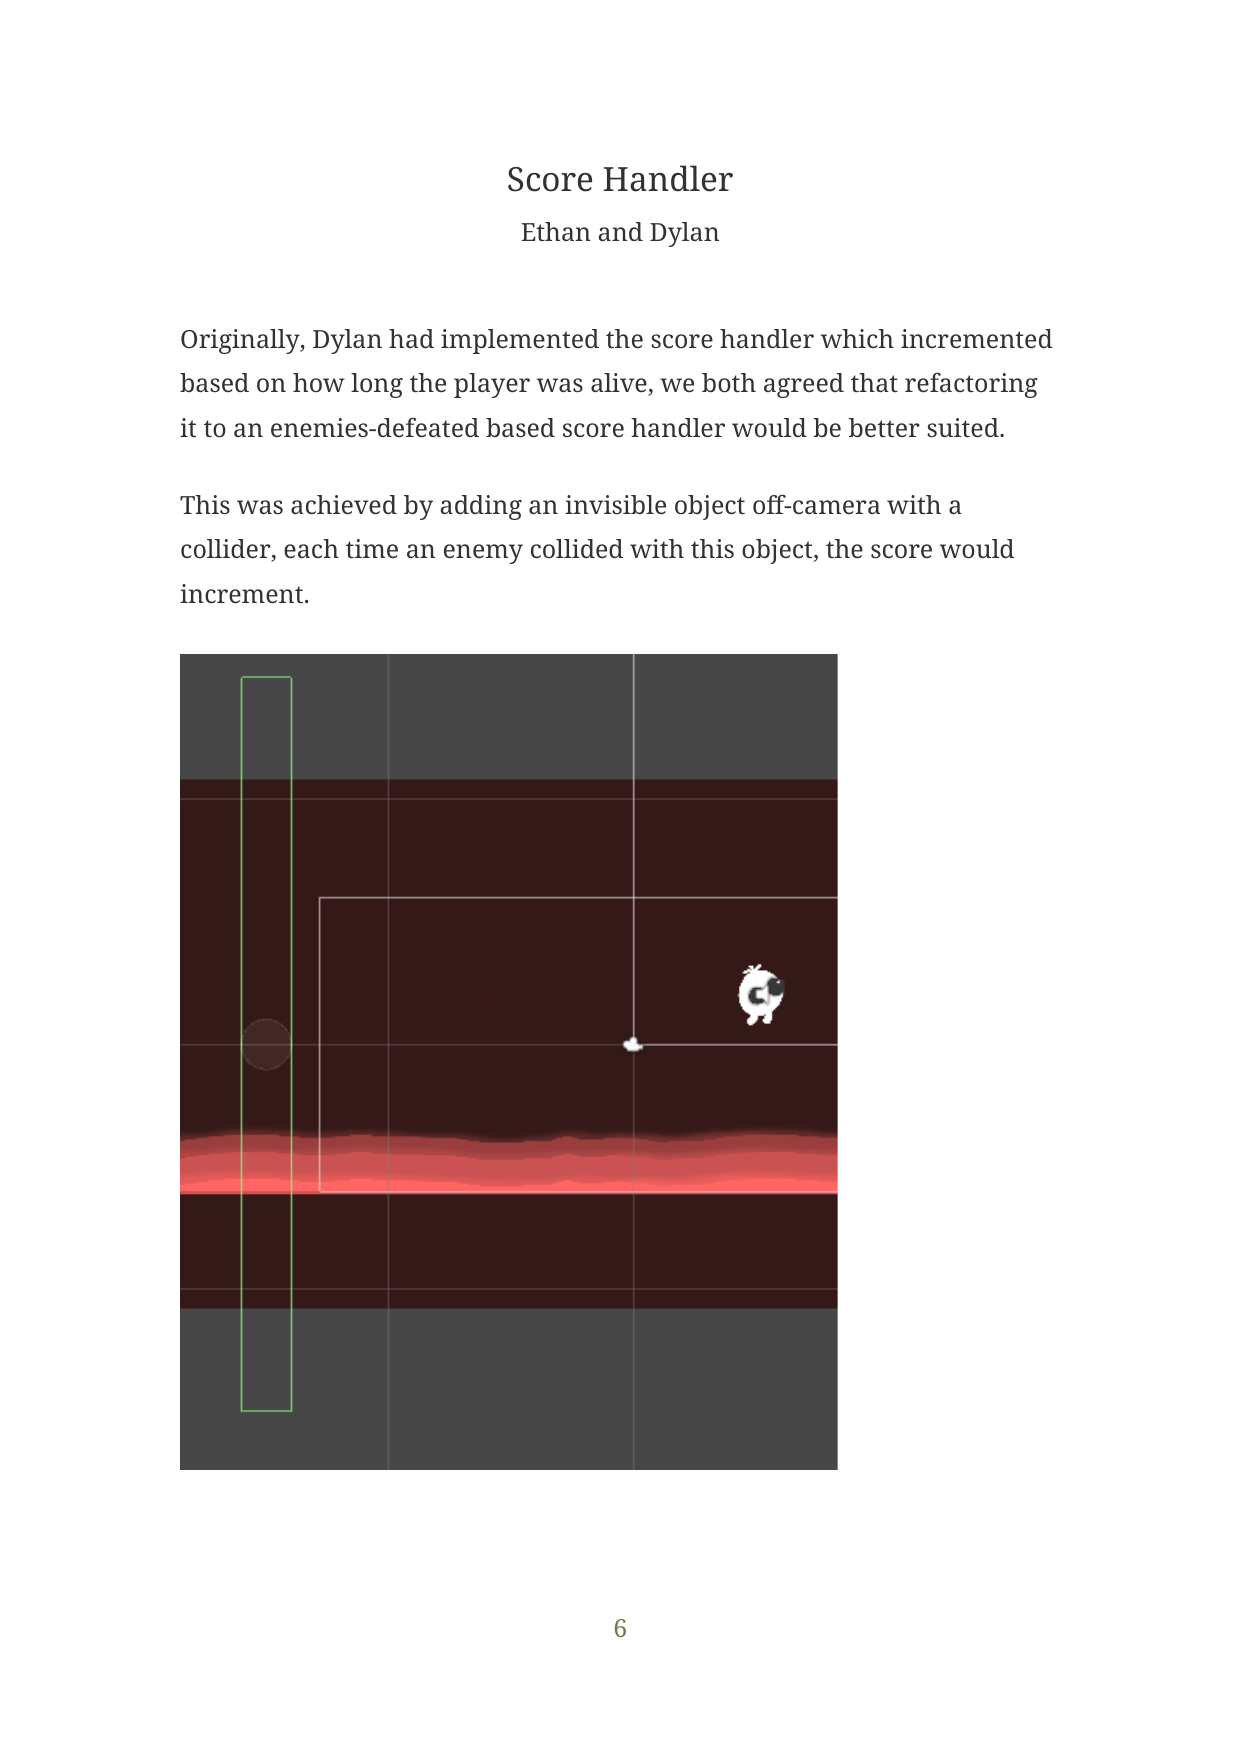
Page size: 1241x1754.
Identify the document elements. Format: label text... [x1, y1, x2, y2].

picture [180, 654, 838, 1470]
text This was achieved by adding an invisible object off-camera with a collider, each time an enemy collided with this object, the score would increment. [180, 488, 1060, 611]
subtitle Score Handler [180, 156, 1060, 201]
text Originally, Dylan had implemented the score handler which incremented based on how long the player was alive, we both agreed that refactoring it to an enemies-defeated based score handler would be better suited. [180, 322, 1060, 444]
subtitle Ethan and Dylan [180, 215, 1060, 249]
